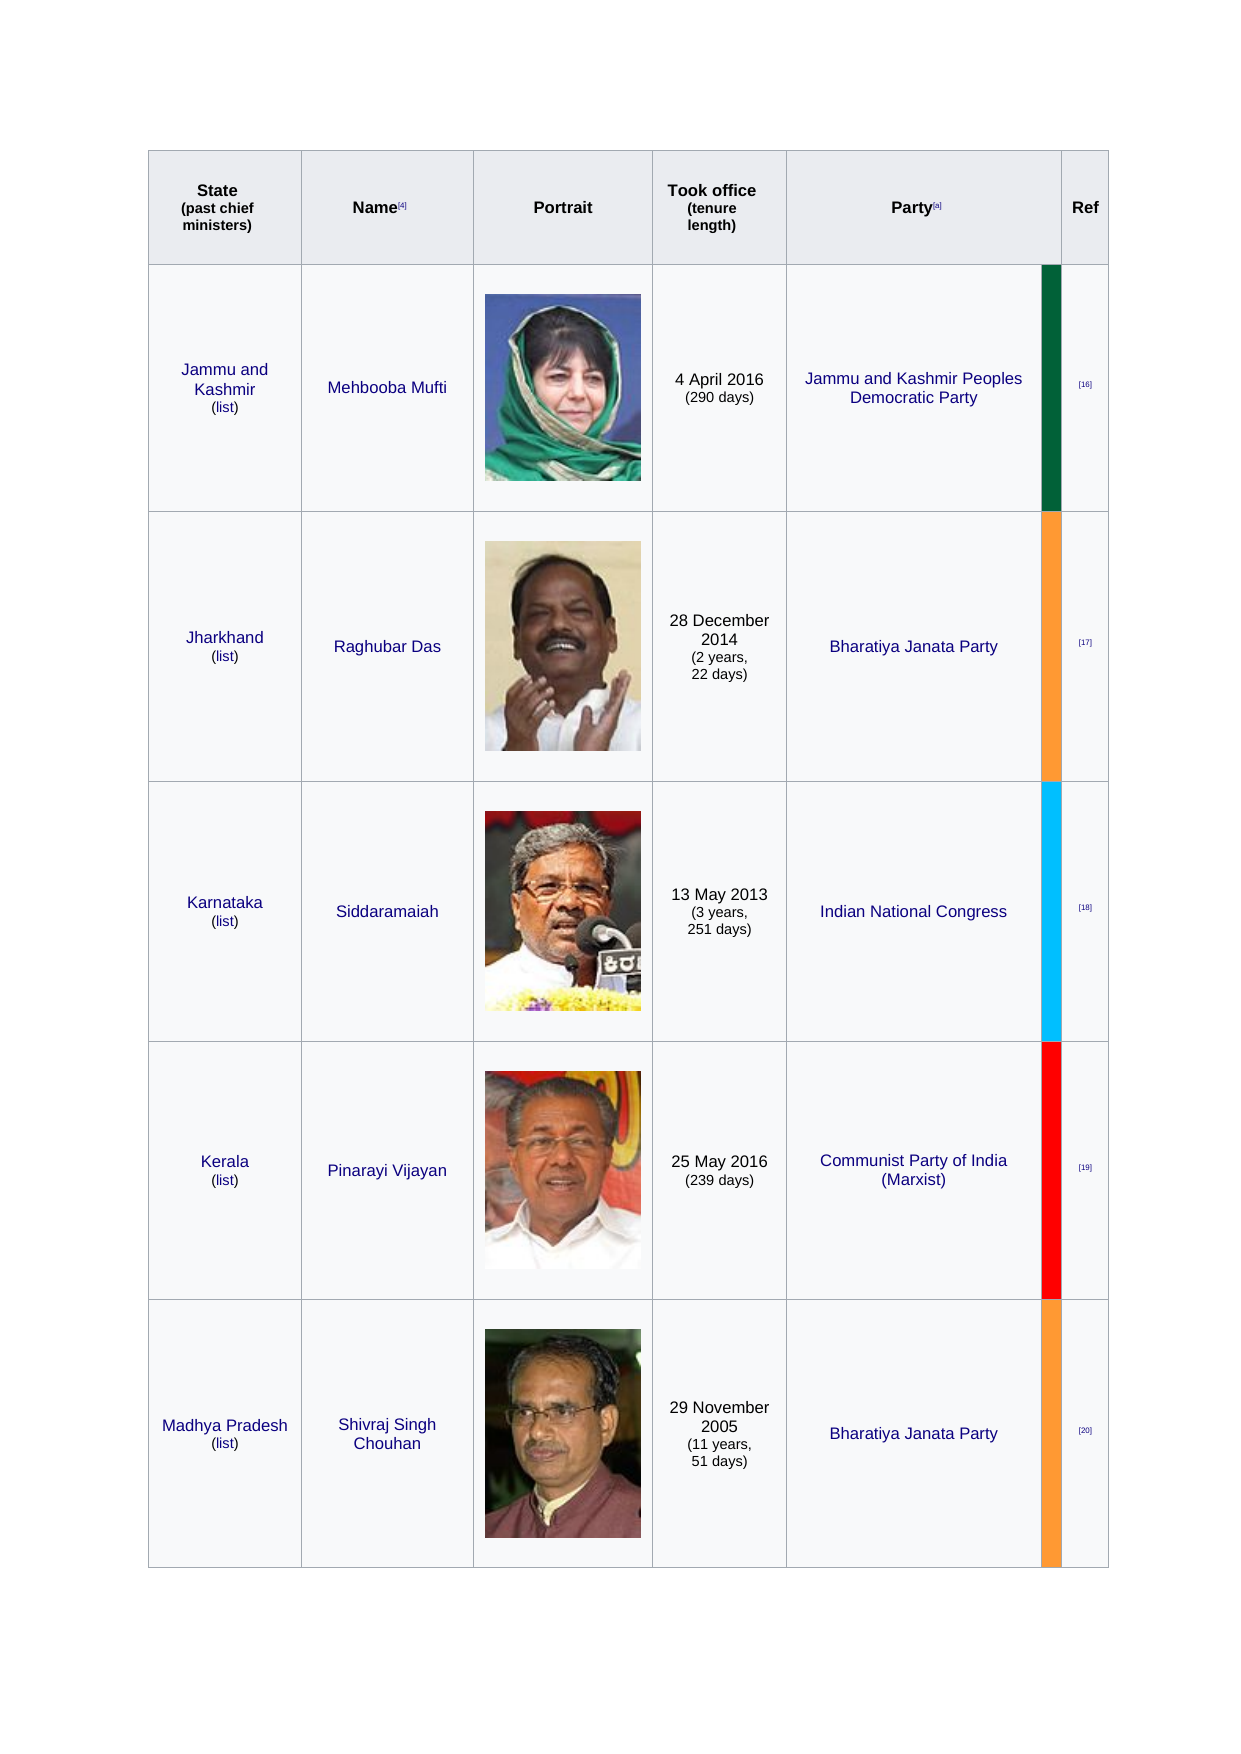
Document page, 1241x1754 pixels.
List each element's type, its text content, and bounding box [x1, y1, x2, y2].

table_cell Indian National Congress [787, 782, 1041, 1041]
table_cell [1042, 782, 1061, 1041]
table_cell [474, 265, 652, 511]
picture [485, 1071, 641, 1269]
table_cell Karnataka (list) [149, 782, 301, 1041]
table_header Took office (tenure length) [653, 151, 786, 264]
picture [485, 811, 641, 1011]
table_cell Madhya Pradesh (list) [149, 1300, 301, 1567]
table_header Ref [1062, 151, 1108, 264]
table_cell [1042, 512, 1061, 781]
table_cell [20] [1062, 1300, 1108, 1567]
table_header State (past chief ministers) [149, 151, 301, 264]
table_cell [474, 512, 652, 781]
table_cell [1042, 1042, 1061, 1299]
table_cell [1042, 265, 1061, 511]
picture [485, 294, 641, 481]
table_cell 29 November 2005 (11 years, 51 days) [653, 1300, 786, 1567]
table_cell Jammu and Kashmir (list) [149, 265, 301, 511]
table_cell Siddaramaiah [302, 782, 473, 1041]
table_cell Bharatiya Janata Party [787, 512, 1041, 781]
table_cell [474, 782, 652, 1041]
table_cell [474, 1042, 652, 1299]
table_cell Communist Party of India (Marxist) [787, 1042, 1041, 1299]
table_header Portrait [474, 151, 652, 264]
table_cell 28 December 2014 (2 years, 22 days) [653, 512, 786, 781]
table_cell 4 April 2016 (290 days) [653, 265, 786, 511]
table_cell Pinarayi Vijayan [302, 1042, 473, 1299]
table_cell [17] [1062, 512, 1108, 781]
table_cell Raghubar Das [302, 512, 473, 781]
table_header Name[4] [302, 151, 473, 264]
picture [485, 541, 641, 751]
table_cell Shivraj Singh Chouhan [302, 1300, 473, 1567]
table_cell Jharkhand (list) [149, 512, 301, 781]
table_cell [18] [1062, 782, 1108, 1041]
picture [485, 1329, 641, 1538]
table_cell Mehbooba Mufti [302, 265, 473, 511]
table_cell Kerala (list) [149, 1042, 301, 1299]
table_cell 25 May 2016 (239 days) [653, 1042, 786, 1299]
table_cell [474, 1300, 652, 1567]
table_cell [19] [1062, 1042, 1108, 1299]
table_cell Bharatiya Janata Party [787, 1300, 1041, 1567]
table_cell 13 May 2013 (3 years, 251 days) [653, 782, 786, 1041]
table_cell [1042, 1300, 1061, 1567]
table_header Party[a] [787, 151, 1061, 264]
table_cell [16] [1062, 265, 1108, 511]
table_cell Jammu and Kashmir Peoples Democratic Party [787, 265, 1041, 511]
